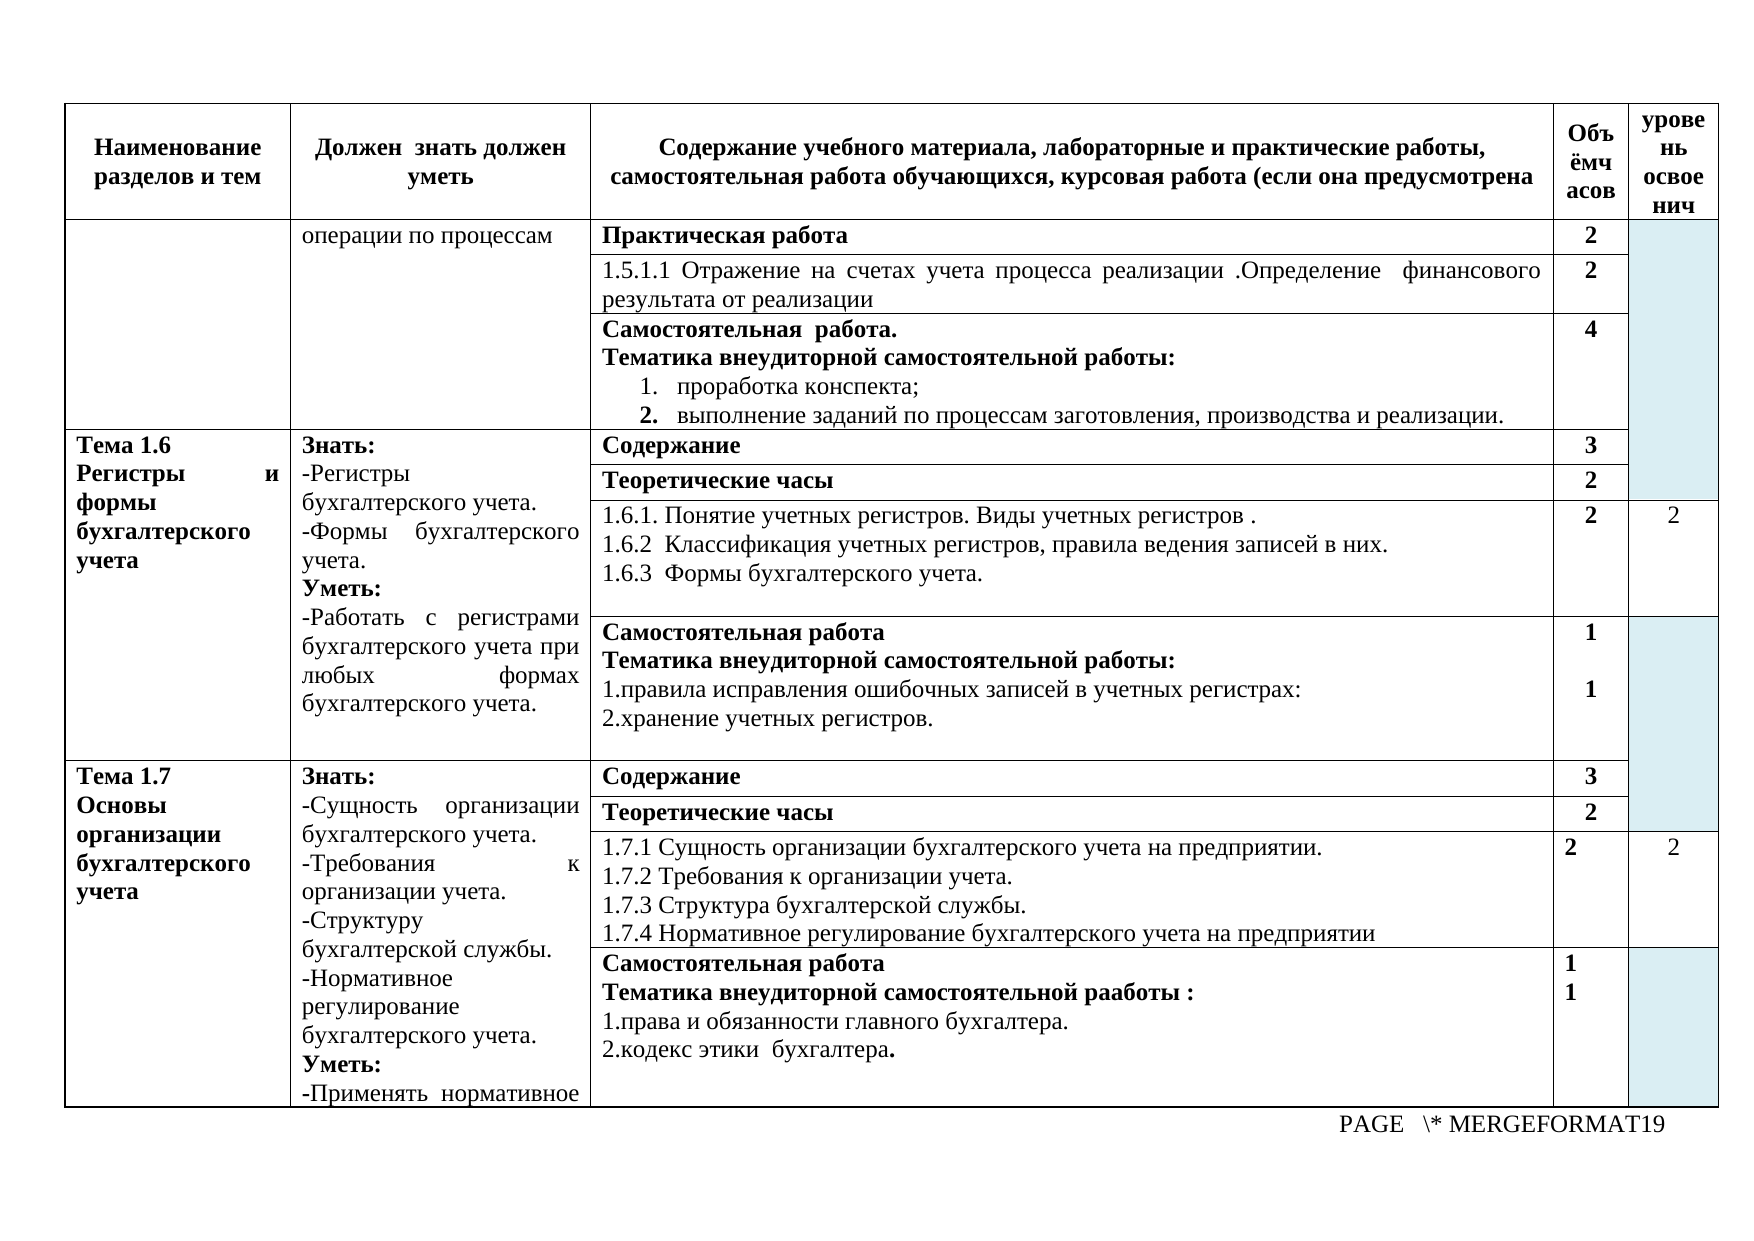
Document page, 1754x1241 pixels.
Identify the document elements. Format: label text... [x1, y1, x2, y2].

table_cell 2 [1629, 832, 1718, 947]
table_cell Самостоятельная работа. Тематика внеудиторной самостоятельной работы: проработка конспекта; выполнение заданий по процессам заготовления, производства и реализации. [591, 314, 1553, 429]
table_cell [1629, 948, 1718, 1106]
table_cell Теоретические часы [591, 797, 1553, 831]
table_cell 4 [1554, 314, 1628, 429]
table_cell Самостоятельная работа Тематика внеудиторной самостоятельной работы: 1.правила исправления ошибочных записей в учетных регистрах: 2.хранение учетных регистров. [591, 617, 1553, 760]
table_cell 2 [1554, 832, 1628, 947]
table_cell Самостоятельная работа Тематика внеудиторной самостоятельной рааботы : 1.права и обязанности главного бухгалтера. 2.кодекс этики бухгалтера. [591, 948, 1553, 1106]
table_cell 2 [1554, 797, 1628, 831]
table_cell 3 [1554, 430, 1628, 464]
table_cell Содержание [591, 761, 1553, 796]
table_cell 2 [1554, 220, 1628, 254]
table_cell 2 [1554, 255, 1628, 313]
table_header Наименование разделов и тем [66, 104, 290, 219]
table_cell Знать: -Регистры бухгалтерского учета. -Формы бухгалтерского учета. Уметь: -Работать с регистрами бухгалтерского учета при любых формах бухгалтерского учета. [291, 430, 590, 760]
table_cell Тема 1.6 Регистры и формы бухгалтерского учета [66, 430, 290, 760]
table_cell Содержание [591, 430, 1553, 464]
table_header Должен знать должен уметь [291, 104, 590, 219]
table_header уровень освоенич [1629, 104, 1718, 219]
table_cell Тема 1.7 Основы организации бухгалтерского учета [66, 761, 290, 1106]
table_cell 2 [1554, 501, 1628, 616]
table_cell [1629, 617, 1718, 831]
table_header Объёмчасов [1554, 104, 1628, 219]
table_cell 1 1 [1554, 948, 1628, 1106]
table_header Содержание учебного материала, лабораторные и практические работы, самостоятельная работа обучающихся, курсовая работа (если она предусмотрена [591, 104, 1553, 219]
table_cell 1.7.1 Сущность организации бухгалтерского учета на предприятии. 1.7.2 Требования к организации учета. 1.7.3 Структура бухгалтерской службы. 1.7.4 Нормативное регулирование бухгалтерского учета на предприятии [591, 832, 1553, 947]
table_cell [1629, 220, 1718, 499]
table_cell 2 [1629, 501, 1718, 616]
table_cell 1 1 [1554, 617, 1628, 760]
table_cell 1.5.1.1 Отражение на счетах учета процесса реализации .Определение финансового результата от реализации [591, 255, 1553, 313]
table_cell Знать: -Сущность организации бухгалтерского учета. -Требования к организации учета. -Структуру бухгалтерской службы. -Нормативное регулирование бухгалтерского учета. Уметь: -Применять нормативное регулирование бухгалтерского учета. - Соблюдать требования к бухгалтерскому учету. [291, 761, 590, 1106]
table_cell 3 [1554, 761, 1628, 796]
table_cell 2 [1554, 465, 1628, 499]
table_cell Практическая работа [591, 220, 1553, 254]
table_cell Теоретические часы [591, 465, 1553, 499]
table_cell 1.6.1. Понятие учетных регистров. Виды учетных регистров . 1.6.2 Классификация учетных регистров, правила ведения записей в них. 1.6.3 Формы бухгалтерского учета. [591, 501, 1553, 616]
